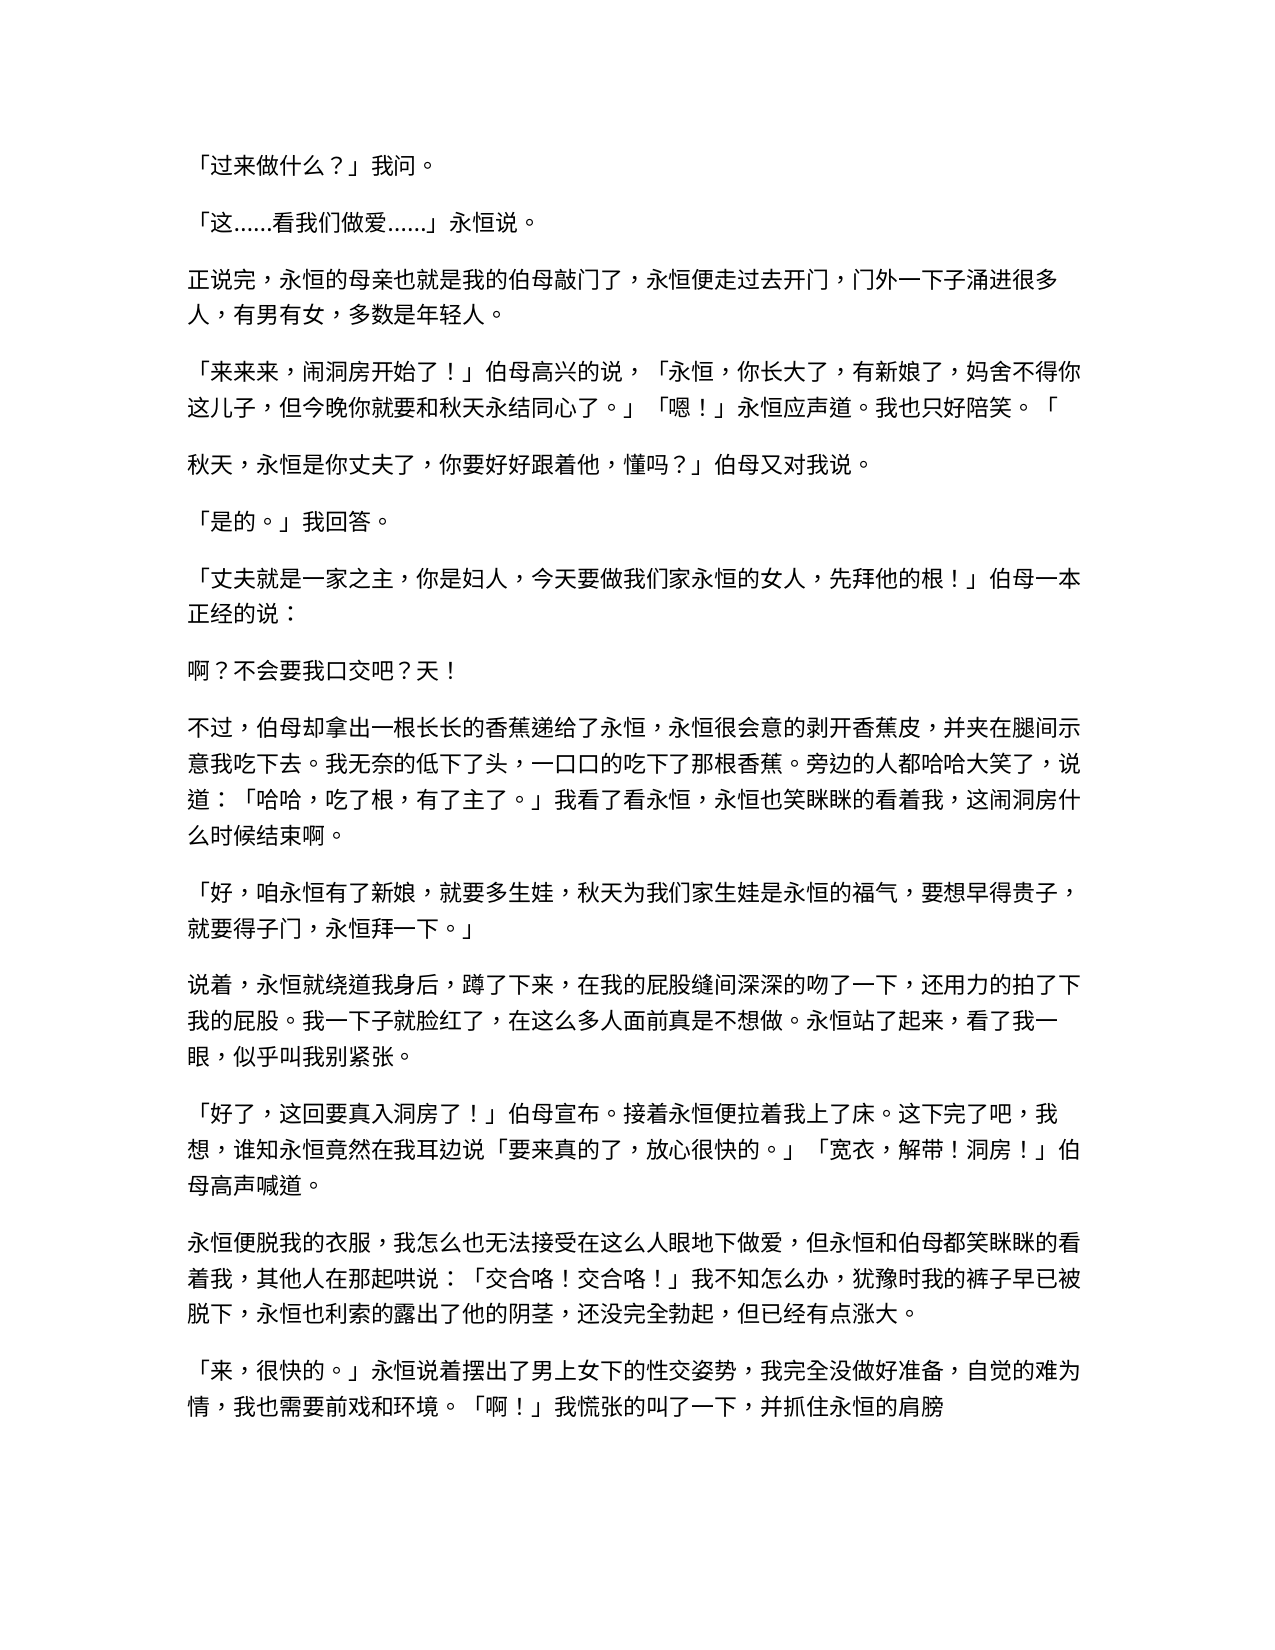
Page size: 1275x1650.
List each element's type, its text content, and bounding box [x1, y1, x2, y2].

text 永恒便脱我的衣服，我怎么也无法接受在这么人眼地下做爱，但永恒和伯母都笑眯眯的看着我，其他人在那起哄说：「交合咯！交合咯！」我不知怎么办，犹豫时我的裤子早已被脱下，永恒也利索的露出了他的阴茎，还没完全勃起，但已经有点涨大。 [187, 1227, 1087, 1330]
text 「过来做什么？」我问。 [187, 150, 1087, 181]
text 「这……看我们做爱……」永恒说。 [187, 207, 1087, 238]
text 「好了，这回要真入洞房了！」伯母宣布。接着永恒便拉着我上了床。这下完了吧，我想，谁知永恒竟然在我耳边说「要来真的了，放心很快的。」「宽衣，解带！洞房！」伯母高声喊道。 [187, 1098, 1087, 1201]
text 「丈夫就是一家之主，你是妇人，今天要做我们家永恒的女人，先拜他的根！」伯母一本正经的说： [187, 562, 1087, 630]
text 秋天，永恒是你丈夫了，你要好好跟着他，懂吗？」伯母又对我说。 [187, 449, 1087, 480]
text 「好，咱永恒有了新娘，就要多生娃，秋天为我们家生娃是永恒的福气，要想早得贵子，就要得子门，永恒拜一下。」 [187, 877, 1087, 944]
text 「来，很快的。」永恒说着摆出了男上女下的性交姿势，我完全没做好准备，自觉的难为情，我也需要前戏和环境。「啊！」我慌张的叫了一下，并抓住永恒的肩膀 [187, 1355, 1087, 1422]
text 「是的。」我回答。 [187, 506, 1087, 537]
text 啊？不会要我口交吧？天！ [187, 655, 1087, 686]
text 说着，永恒就绕道我身后，蹲了下来，在我的屁股缝间深深的吻了一下，还用力的拍了下我的屁股。我一下子就脸红了，在这么多人面前真是不想做。永恒站了起来，看了我一眼，似乎叫我别紧张。 [187, 969, 1087, 1072]
text 「来来来，闹洞房开始了！」伯母高兴的说，「永恒，你长大了，有新娘了，妈舍不得你这儿子，但今晚你就要和秋天永结同心了。」「嗯！」永恒应声道。我也只好陪笑。「 [187, 356, 1087, 423]
text 正说完，永恒的母亲也就是我的伯母敲门了，永恒便走过去开门，门外一下子涌进很多人，有男有女，多数是年轻人。 [187, 263, 1087, 331]
text 不过，伯母却拿出一根长长的香蕉递给了永恒，永恒很会意的剥开香蕉皮，并夹在腿间示意我吃下去。我无奈的低下了头，一口口的吃下了那根香蕉。旁边的人都哈哈大笑了，说道：「哈哈，吃了根，有了主了。」我看了看永恒，永恒也笑眯眯的看着我，这闹洞房什么时候结束啊。 [187, 712, 1087, 851]
